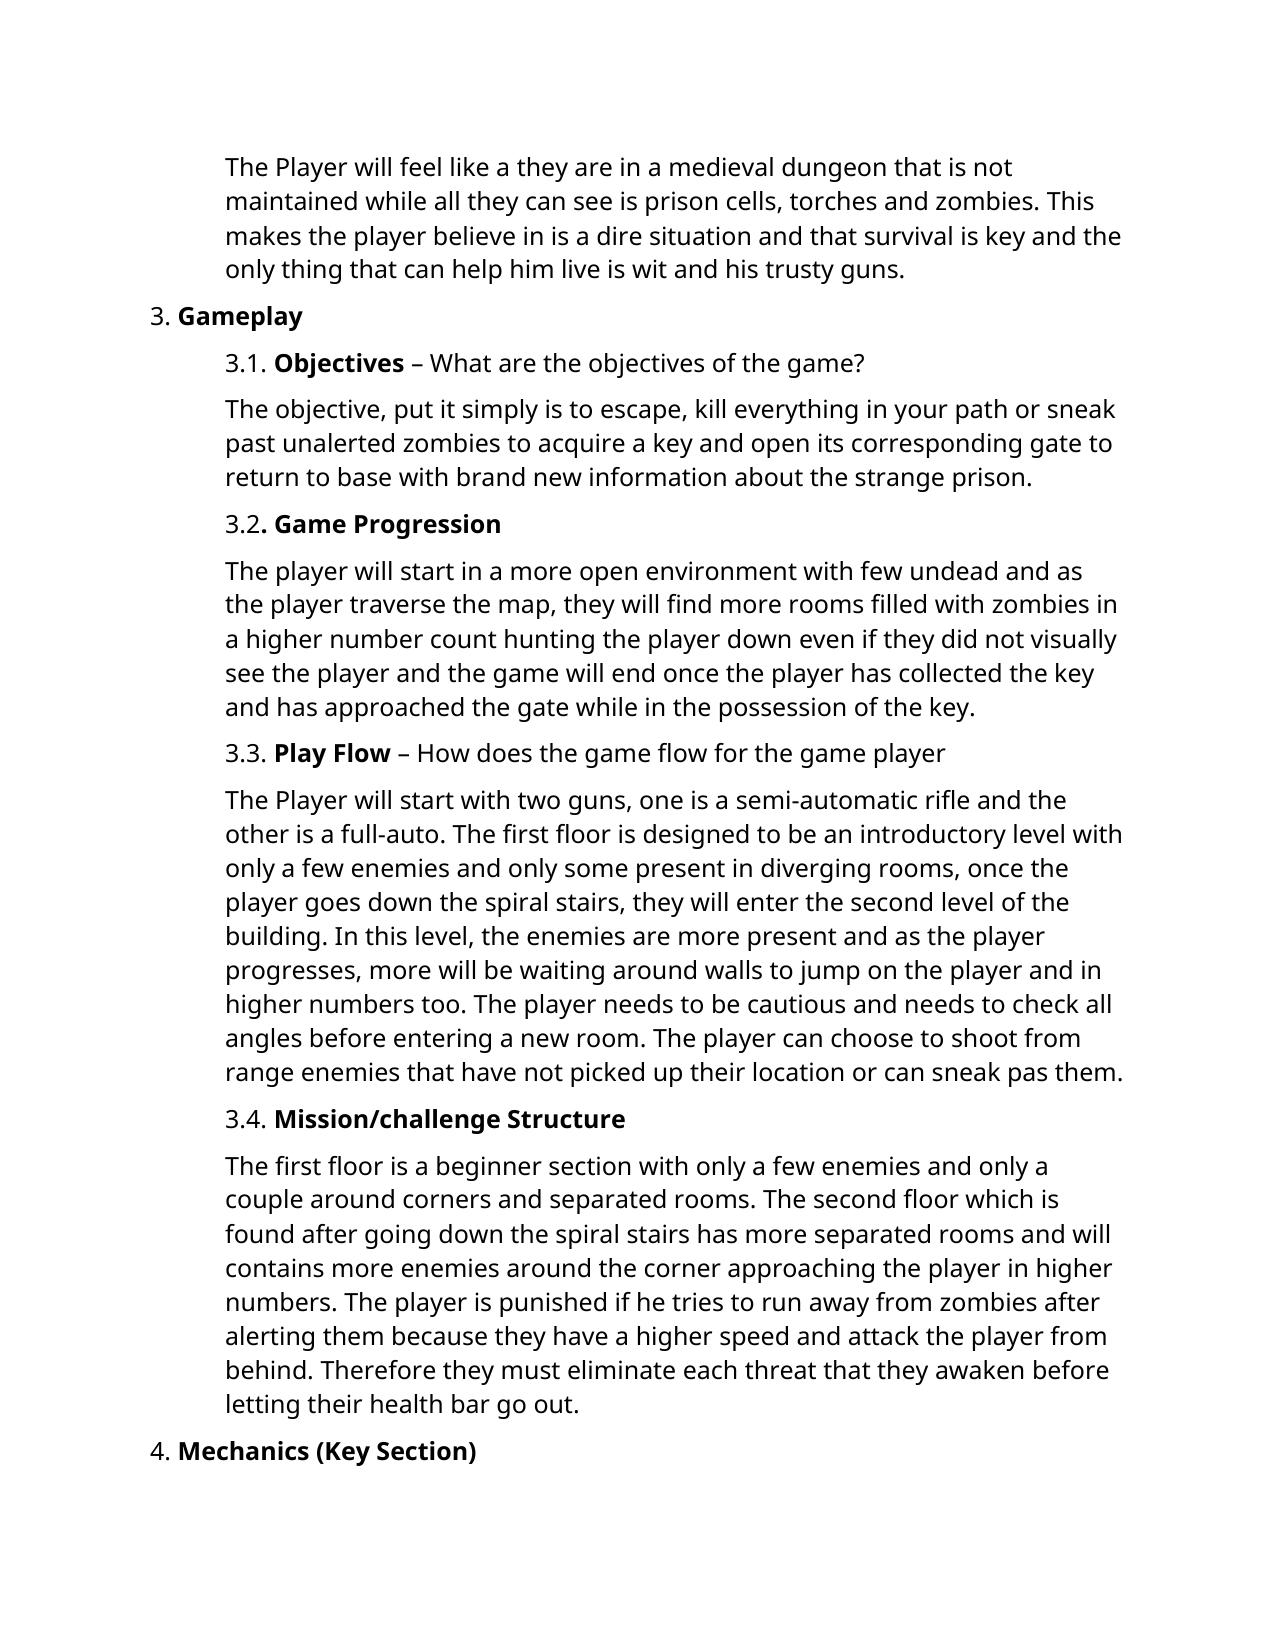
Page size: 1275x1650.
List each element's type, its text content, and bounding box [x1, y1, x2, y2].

text The Player will feel like a they are in a medieval dungeon that is not maintained while all they can see is prison cells, torches and zombies. This makes the player believe in is a dire situation and that survival is key and the only thing that can help him live is wit and his trusty guns. [225, 150, 1125, 286]
text The Player will start with two guns, one is a semi-automatic rifle and the other is a full-auto. The first floor is designed to be an introductory level with only a few enemies and only some present in diverging rooms, once the player goes down the spiral stairs, they will enter the second level of the building. In this level, the enemies are more present and as the player progresses, more will be waiting around walls to jump on the player and in higher numbers too. The player needs to be cautious and needs to check all angles before entering a new room. The player can choose to shoot from range enemies that have not picked up their location or can sneak pas them. [225, 782, 1125, 1089]
text The player will start in a more open environment with few undead and as the player traverse the map, they will find more rooms filled with zombies in a higher number count hunting the player down even if they did not visually see the player and the game will end once the player has collected the key and has approached the gate while in the possession of the key. [225, 553, 1125, 723]
text 3.2. Game Progression [150, 507, 1125, 541]
text 3.4. Mission/challenge Structure [150, 1102, 1125, 1136]
text The first floor is a beginner section with only a few enemies and only a couple around corners and separated rooms. The second floor which is found after going down the spiral stairs has more separated rooms and will contains more enemies around the corner approaching the player in higher numbers. The player is punished if he tries to run away from zombies after alerting them because they have a higher speed and attack the player from behind. Therefore they must eliminate each threat that they awaken before letting their health bar go out. [225, 1148, 1125, 1421]
text 3. Gameplay [150, 299, 1125, 333]
text The objective, put it simply is to escape, kill everything in your path or sneak past unalerted zombies to acquire a key and open its corresponding gate to return to base with brand new information about the strange prison. [225, 392, 1125, 494]
text 3.3. Play Flow – How does the game flow for the game player [150, 736, 1125, 770]
text 3.1. Objectives – What are the objectives of the game? [150, 345, 1125, 379]
text 4. Mechanics (Key Section) [150, 1433, 1125, 1467]
